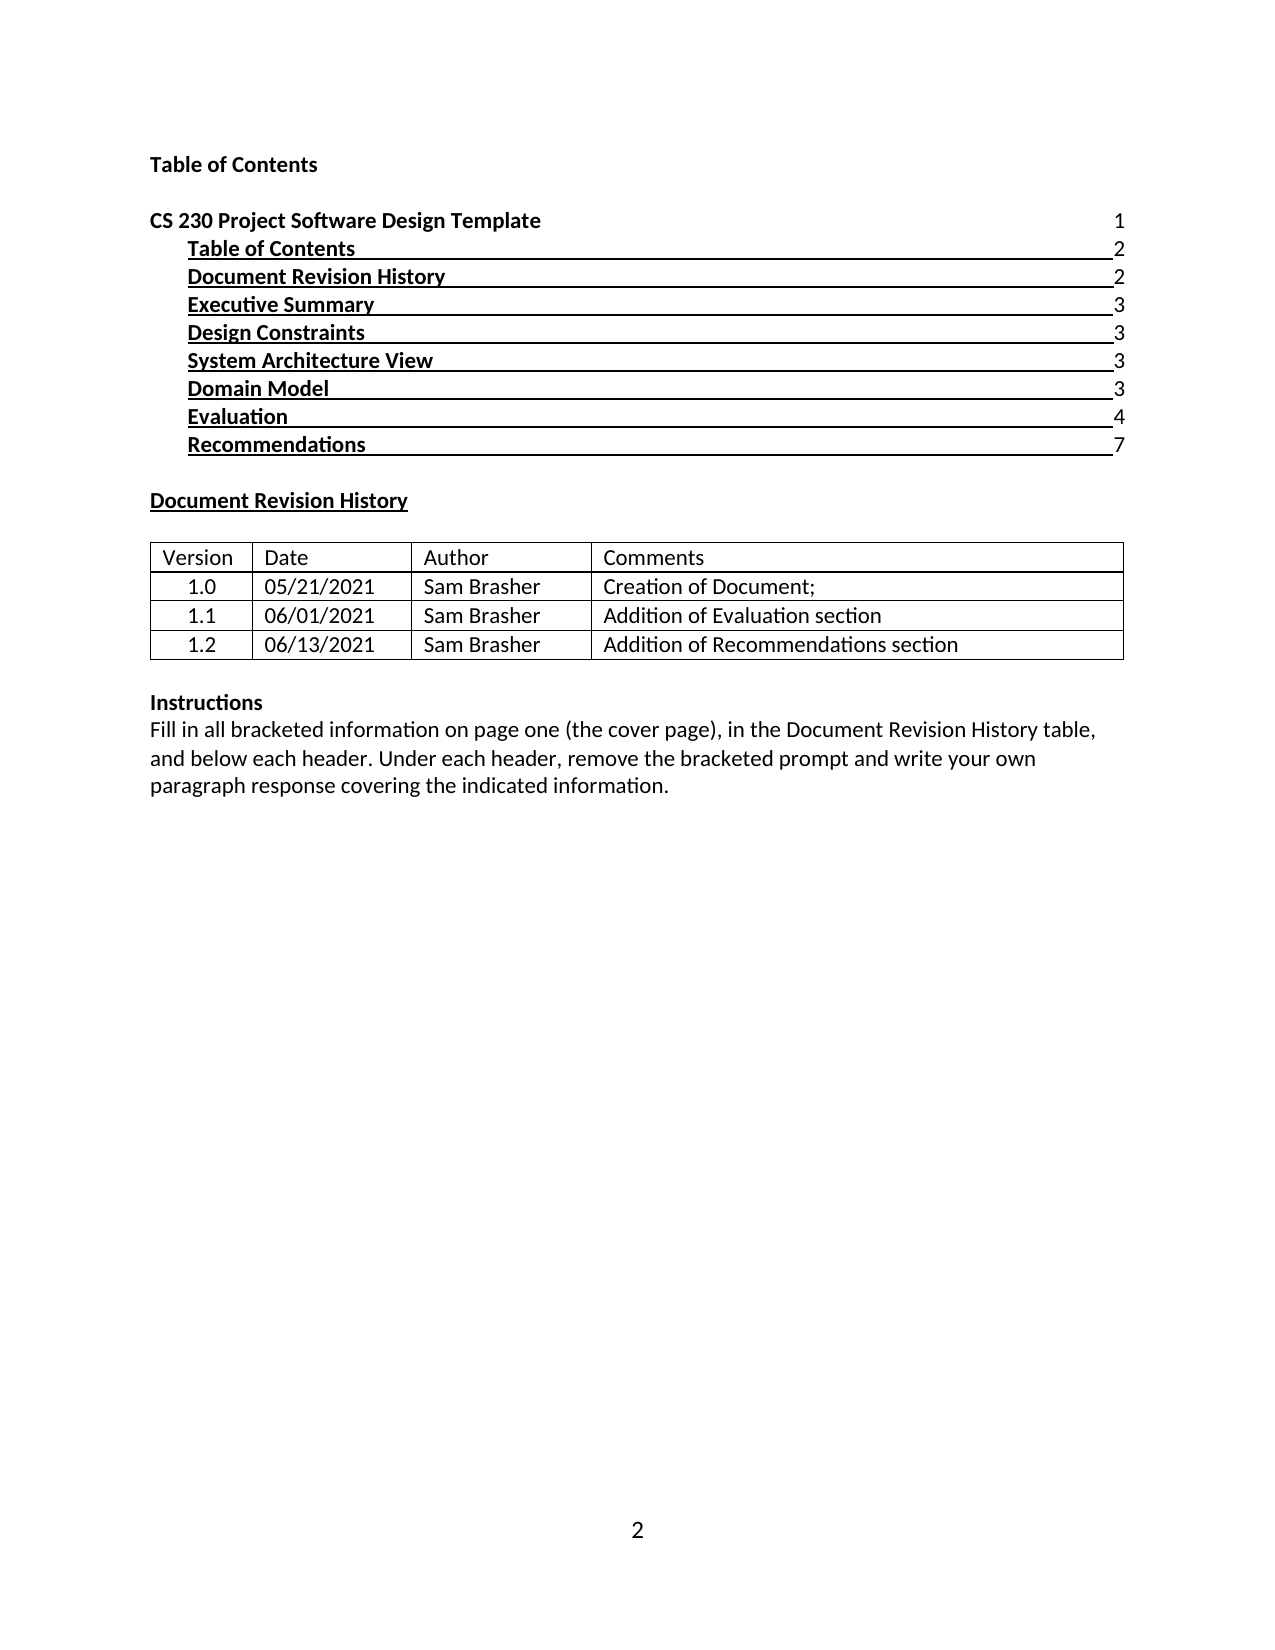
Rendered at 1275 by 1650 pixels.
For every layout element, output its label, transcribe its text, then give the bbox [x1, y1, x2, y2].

text Fill in all bracketed information on page one (the cover page), in the Document Revision History table, and below each header. Under each header, remove the bracketed prompt and write your own paragraph response covering the indicated information. [150, 716, 1125, 800]
table_cell 1.0 [151, 573, 252, 600]
table_cell Addition of Recommendations section [592, 631, 1123, 658]
table_cell 05/21/2021 [253, 573, 411, 600]
table_cell 06/01/2021 [253, 601, 411, 629]
table_cell Sam Brasher [412, 573, 591, 600]
table_header Comments [592, 543, 1123, 571]
table_header Date [253, 543, 411, 571]
table_cell Sam Brasher [412, 631, 591, 658]
subtitle Table of Contents [150, 150, 1125, 178]
table_cell 1.1 [151, 601, 252, 629]
table_header Version [151, 543, 252, 571]
table_cell 1.2 [151, 631, 252, 658]
table_cell Creation of Document; [592, 573, 1123, 600]
subtitle Document Revision History [150, 486, 1125, 514]
table_cell Sam Brasher [412, 601, 591, 629]
text Instructions [150, 688, 1125, 716]
table_cell 06/13/2021 [253, 631, 411, 658]
table_header Author [412, 543, 591, 571]
table_cell Addition of Evaluation section [592, 601, 1123, 629]
